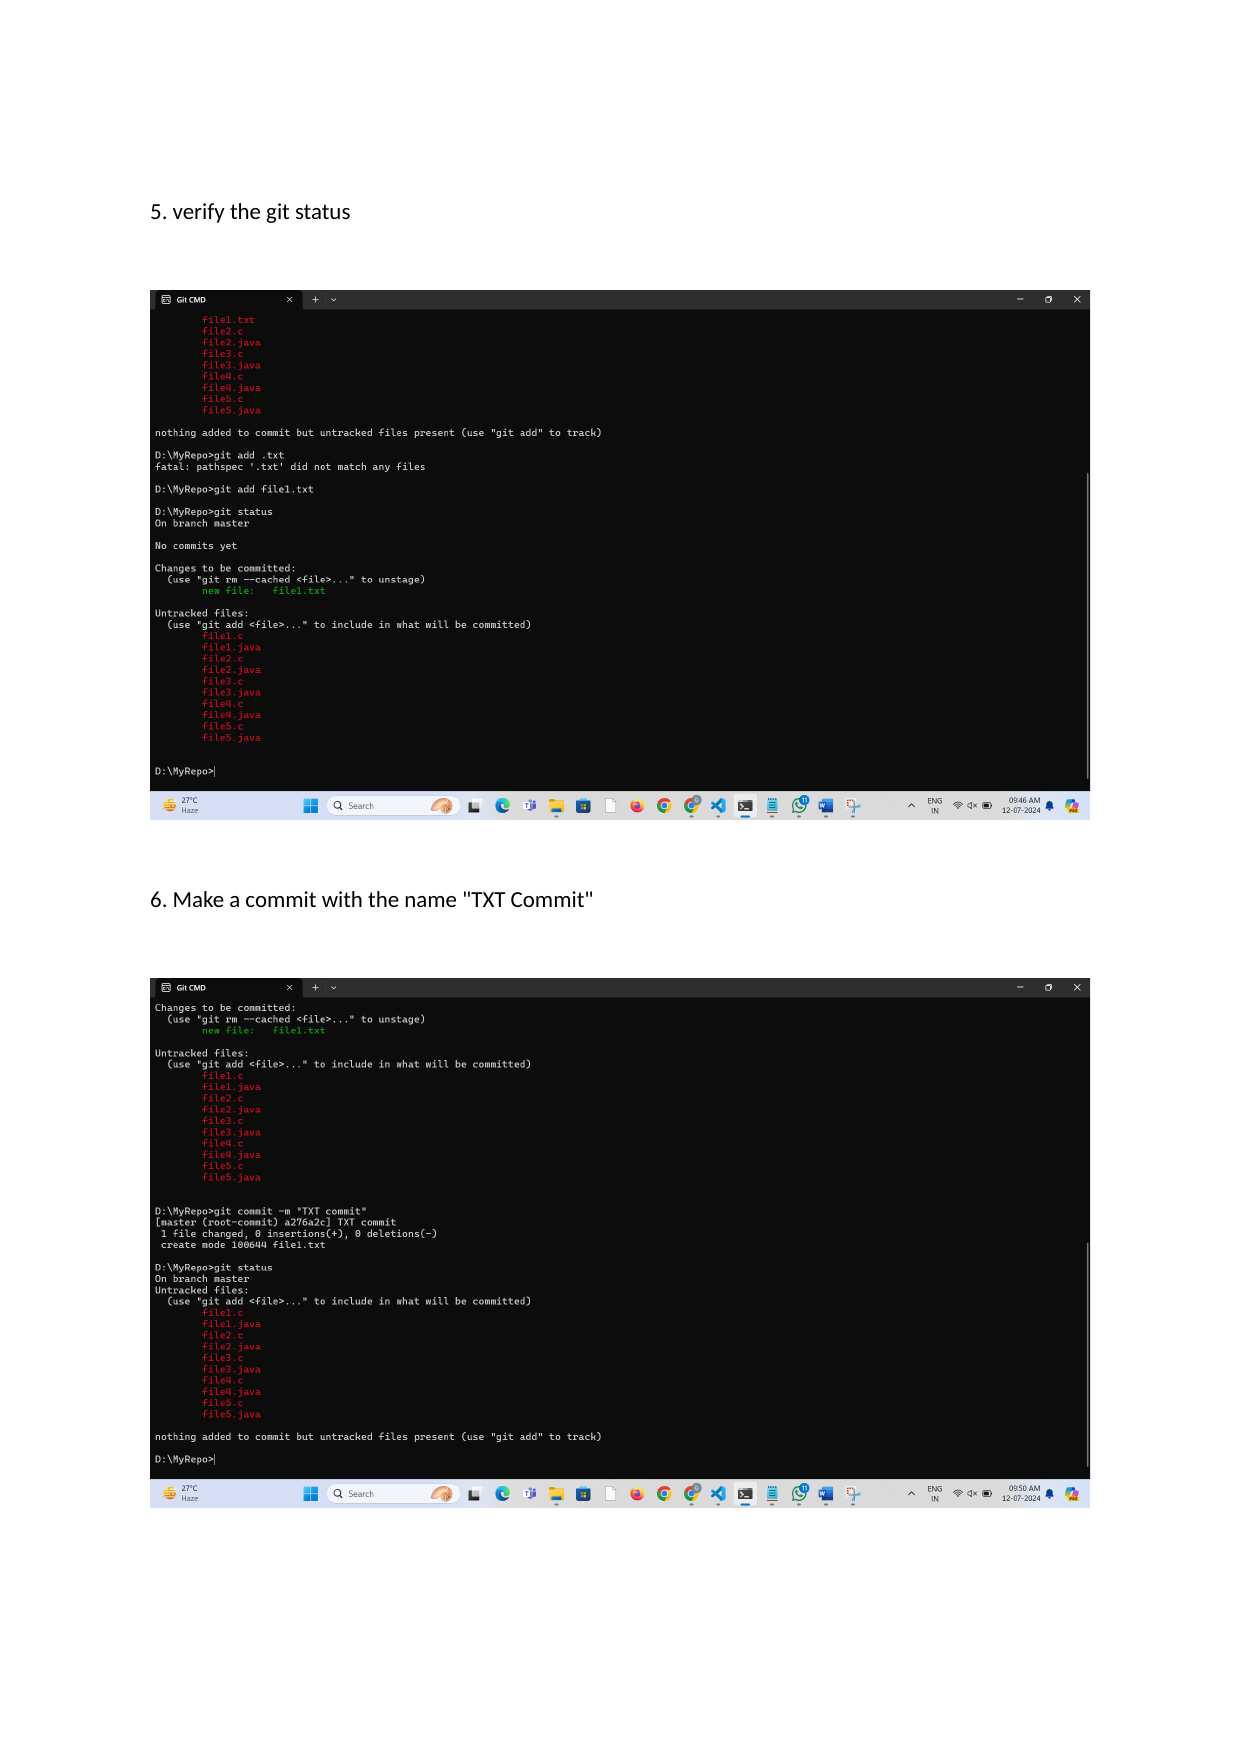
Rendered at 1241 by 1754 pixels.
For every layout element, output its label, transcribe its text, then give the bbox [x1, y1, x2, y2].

picture [150, 978, 1091, 1508]
picture [150, 290, 1091, 820]
text 5. verify the git status [150, 197, 1090, 225]
text 6. Make a commit with the name "TXT Commit" [150, 885, 1090, 913]
